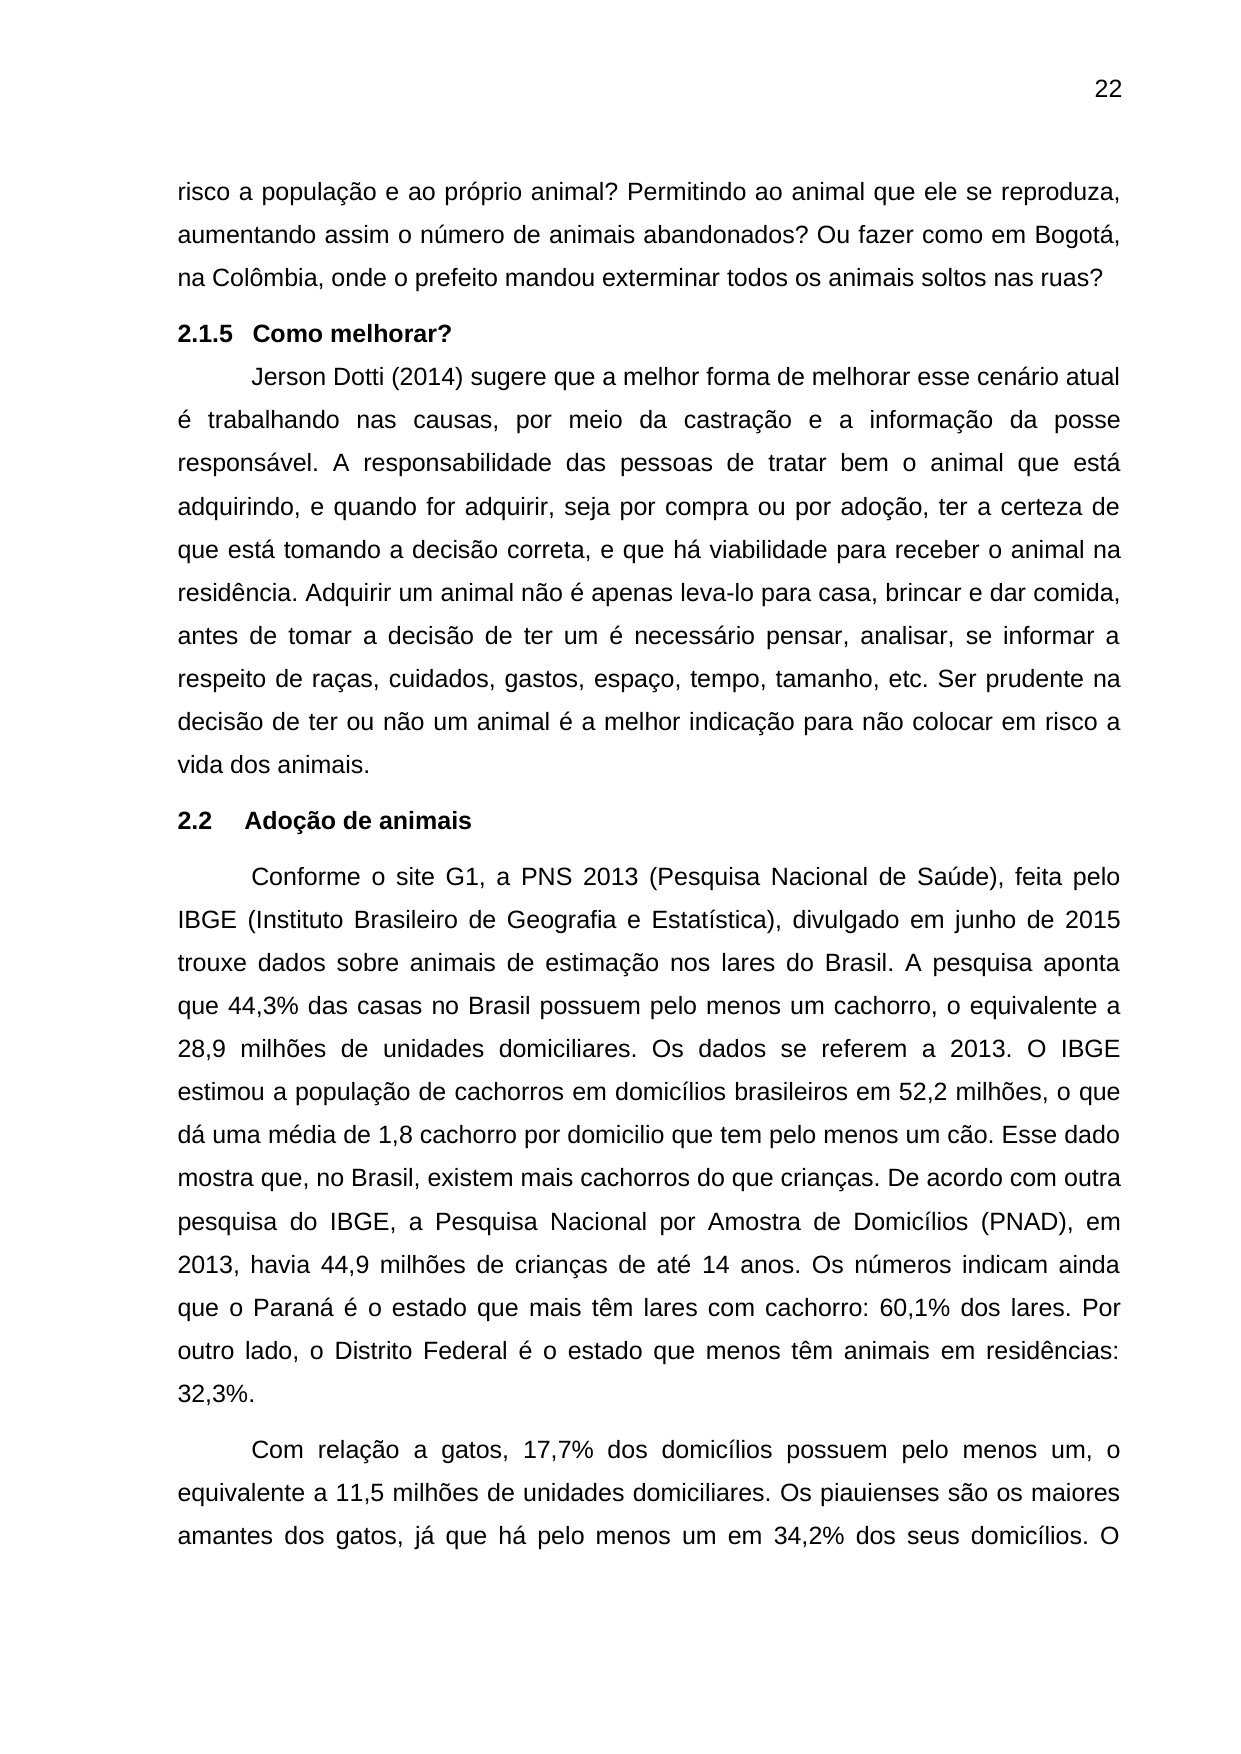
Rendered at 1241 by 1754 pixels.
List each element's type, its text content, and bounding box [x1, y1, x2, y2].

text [177, 177, 1122, 292]
subtitle Adoção de animais [177, 806, 1122, 835]
subtitle Como melhorar? [177, 319, 1122, 348]
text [177, 1435, 1122, 1550]
text Jerson Dotti (2014) sugere que a melhor forma de melhorar esse cenário atual é trabalhando nas causas, por meio da castração e a informação da posse responsável. A responsabilidade das pessoas de tratar bem o animal que está adquirindo, e quando for adquirir, seja por compra ou por adoção, ter a certeza de que está tomando a decisão correta, e que há viabilidade para receber o animal na residência. Adquirir um animal não é apenas leva-lo para casa, brincar e dar comida, antes de tomar a decisão de ter um é necessário pensar, analisar, se informar a respeito de raças, cuidados, gastos, espaço, tempo, tamanho, etc. Ser prudente na decisão de ter ou não um animal é a melhor indicação para não colocar em risco a vida dos animais. [177, 362, 1122, 779]
